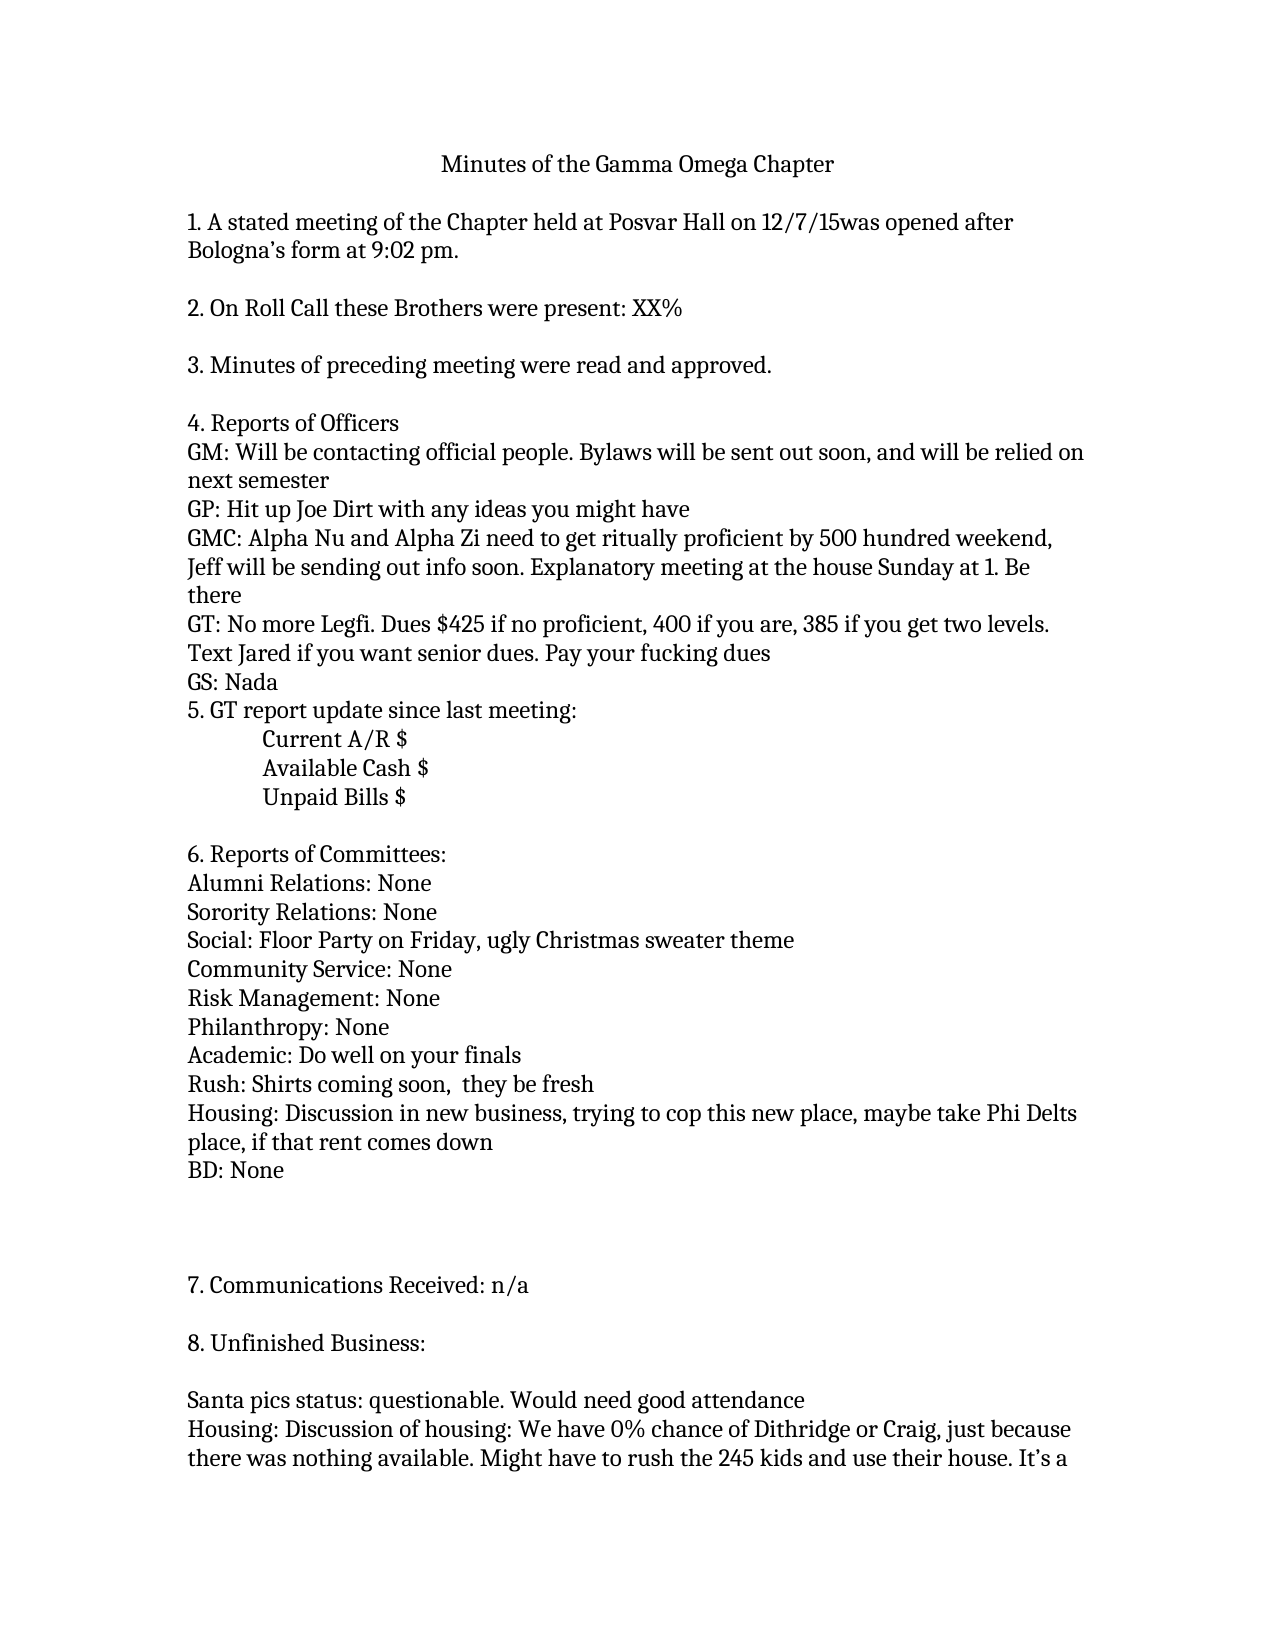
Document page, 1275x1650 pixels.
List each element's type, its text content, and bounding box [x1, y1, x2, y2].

text Social: Floor Party on Friday, ugly Christmas sweater theme [187, 926, 1087, 955]
text Available Cash $ [187, 754, 1087, 782]
text GM: Will be contacting official people. Bylaws will be sent out soon, and will be relied on next semester GP: Hit up Joe Dirt with any ideas you might have GMC: Alpha Nu and Alpha Zi need to get ritually proficient by 500 hundred weekend, Jeff will be sending out info soon. Explanatory meeting at the house Sunday at 1. Be there GT: No more Legfi. Dues $425 if no proficient, 400 if you are, 385 if you get two levels. Text Jared if you want senior dues. Pay your fucking dues GS: Nada [187, 437, 1087, 696]
text Current A/R $ [187, 725, 1087, 754]
text Alumni Relations: None [187, 869, 1087, 897]
text 7. Communications Received: n/a [187, 1271, 1087, 1300]
text Rush: Shirts coming soon, they be fresh [187, 1070, 1087, 1099]
text 5. GT report update since last meeting: [187, 696, 1087, 725]
text BD: None [187, 1156, 1087, 1185]
text 8. Unfinished Business: [187, 1329, 1087, 1357]
text Sorority Relations: None [187, 897, 1087, 926]
text 3. Minutes of preceding meeting were read and approved. [187, 351, 1087, 380]
text Santa pics status: questionable. Would need good attendance [187, 1386, 1087, 1415]
text Philanthropy: None [187, 1012, 1087, 1041]
text 4. Reports of Officers [187, 409, 1087, 437]
text Minutes of the Gamma Omega Chapter [187, 150, 1087, 179]
text Housing: Discussion in new business, trying to cop this new place, maybe take Phi Delts place, if that rent comes down [187, 1099, 1087, 1156]
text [187, 1415, 1087, 1472]
text 2. On Roll Call these Brothers were present: XX% [187, 294, 1087, 322]
text 1. A stated meeting of the Chapter held at Posvar Hall on 12/7/15was opened after Bologna’s form at 9:02 pm. [187, 207, 1087, 265]
text 6. Reports of Committees: [187, 840, 1087, 869]
text Unpaid Bills $ [187, 782, 1087, 811]
text Community Service: None [187, 955, 1087, 984]
text Academic: Do well on your finals [187, 1041, 1087, 1070]
text Risk Management: None [187, 984, 1087, 1012]
